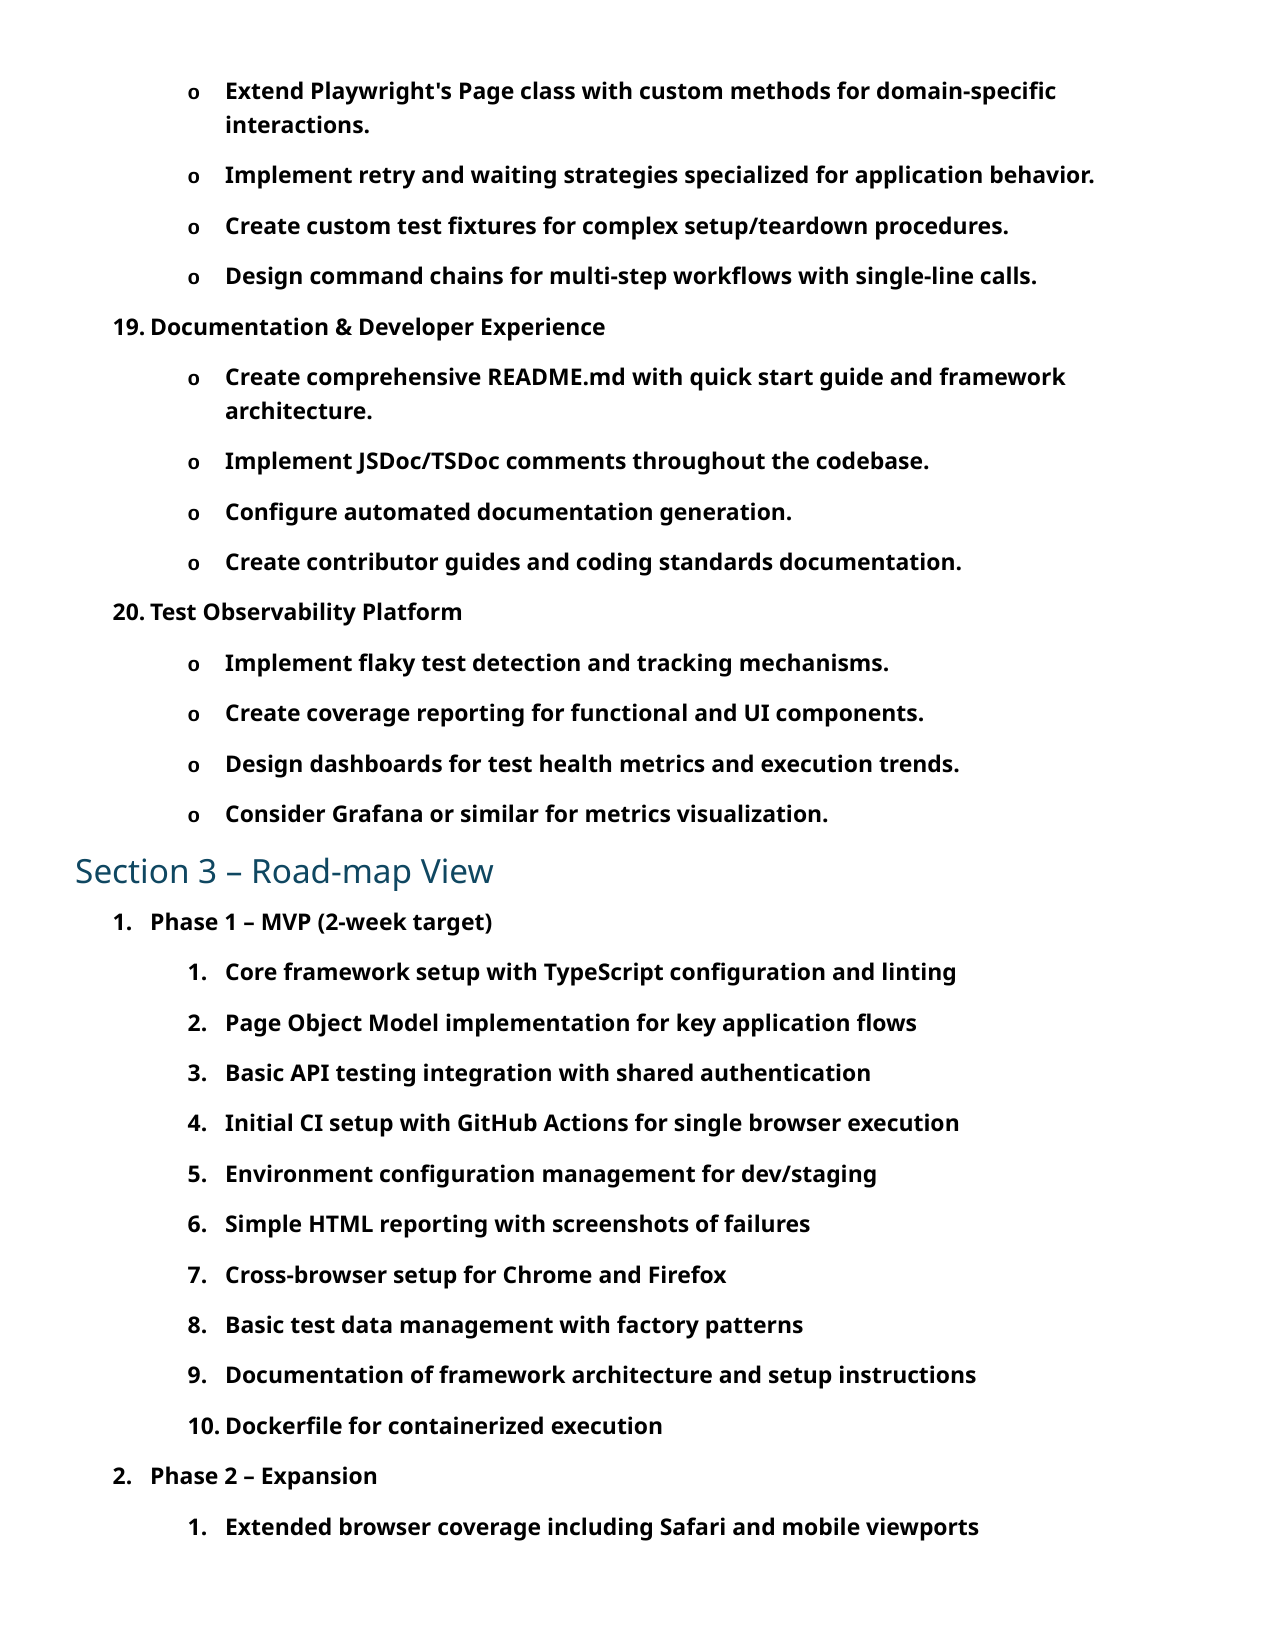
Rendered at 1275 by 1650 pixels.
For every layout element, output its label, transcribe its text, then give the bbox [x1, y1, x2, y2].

list Configure automated documentation generation. [187, 495, 1200, 527]
list Basic API testing integration with shared authentication [187, 1057, 1200, 1088]
list Phase 1 – MVP (2-week target) [112, 906, 1200, 937]
list Create comprehensive README.md with quick start guide and framework architecture. [187, 361, 1200, 426]
list Phase 2 – Expansion [112, 1460, 1200, 1491]
subtitle Section 3 – Road-map View [75, 848, 1200, 894]
list Dockerfile for containerized execution [187, 1410, 1200, 1441]
list Cross-browser setup for Chrome and Firefox [187, 1258, 1200, 1290]
list Implement flaky test detection and tracking mechanisms. [187, 647, 1200, 678]
list Documentation of framework architecture and setup instructions [187, 1359, 1200, 1391]
list Page Object Model implementation for key application flows [187, 1006, 1200, 1038]
list Implement retry and waiting strategies specialized for application behavior. [187, 159, 1200, 190]
list Design command chains for multi-step workflows with single-line calls. [187, 260, 1200, 291]
list Create custom test fixtures for complex setup/teardown procedures. [187, 209, 1200, 241]
list Core framework setup with TypeScript configuration and linting [187, 956, 1200, 987]
list Documentation & Developer Experience [112, 310, 1200, 342]
list Initial CI setup with GitHub Actions for single browser execution [187, 1107, 1200, 1138]
list Consider Grafana or similar for metrics visualization. [187, 798, 1200, 829]
list Basic test data management with factory patterns [187, 1309, 1200, 1340]
list Environment configuration management for dev/staging [187, 1158, 1200, 1189]
list Implement JSDoc/TSDoc comments throughout the codebase. [187, 445, 1200, 476]
list Create coverage reporting for functional and UI components. [187, 697, 1200, 728]
list Design dashboards for test health metrics and execution trends. [187, 747, 1200, 779]
list Create contributor guides and coding standards documentation. [187, 546, 1200, 577]
list Test Observability Platform [112, 596, 1200, 627]
list Extended browser coverage including Safari and mobile viewports [187, 1511, 1200, 1542]
list Simple HTML reporting with screenshots of failures [187, 1208, 1200, 1239]
list Extend Playwright's Page class with custom methods for domain-specific interactions. [187, 75, 1200, 140]
